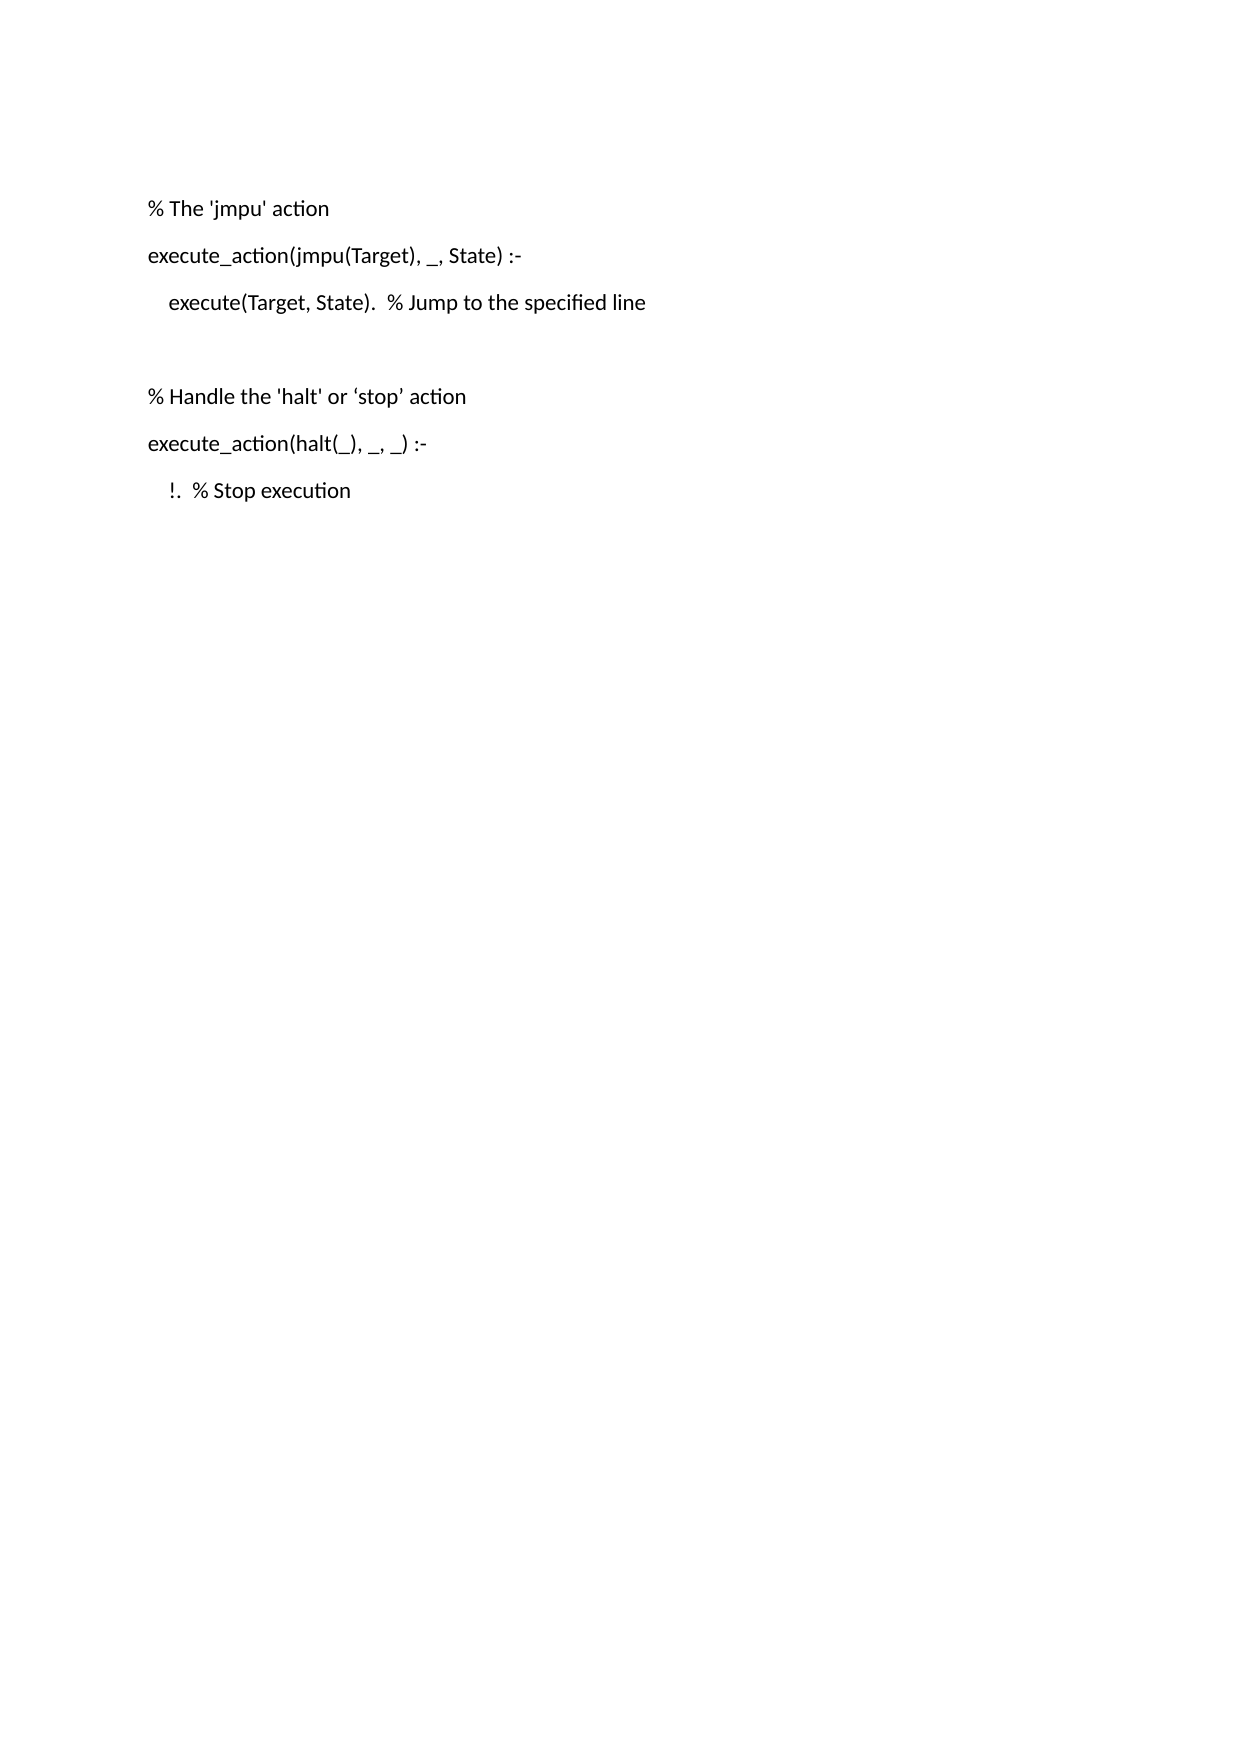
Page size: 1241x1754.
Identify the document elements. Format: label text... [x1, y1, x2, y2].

text execute_action(halt(_), _, _) :- [148, 429, 1093, 457]
text % The 'jmpu' action [148, 194, 1093, 222]
text % Handle the 'halt' or ‘stop’ action [148, 382, 1093, 410]
text execute_action(jmpu(Target), _, State) :- [148, 241, 1093, 269]
text execute(Target, State). % Jump to the specified line [148, 288, 1093, 316]
text !. % Stop execution [148, 476, 1093, 504]
